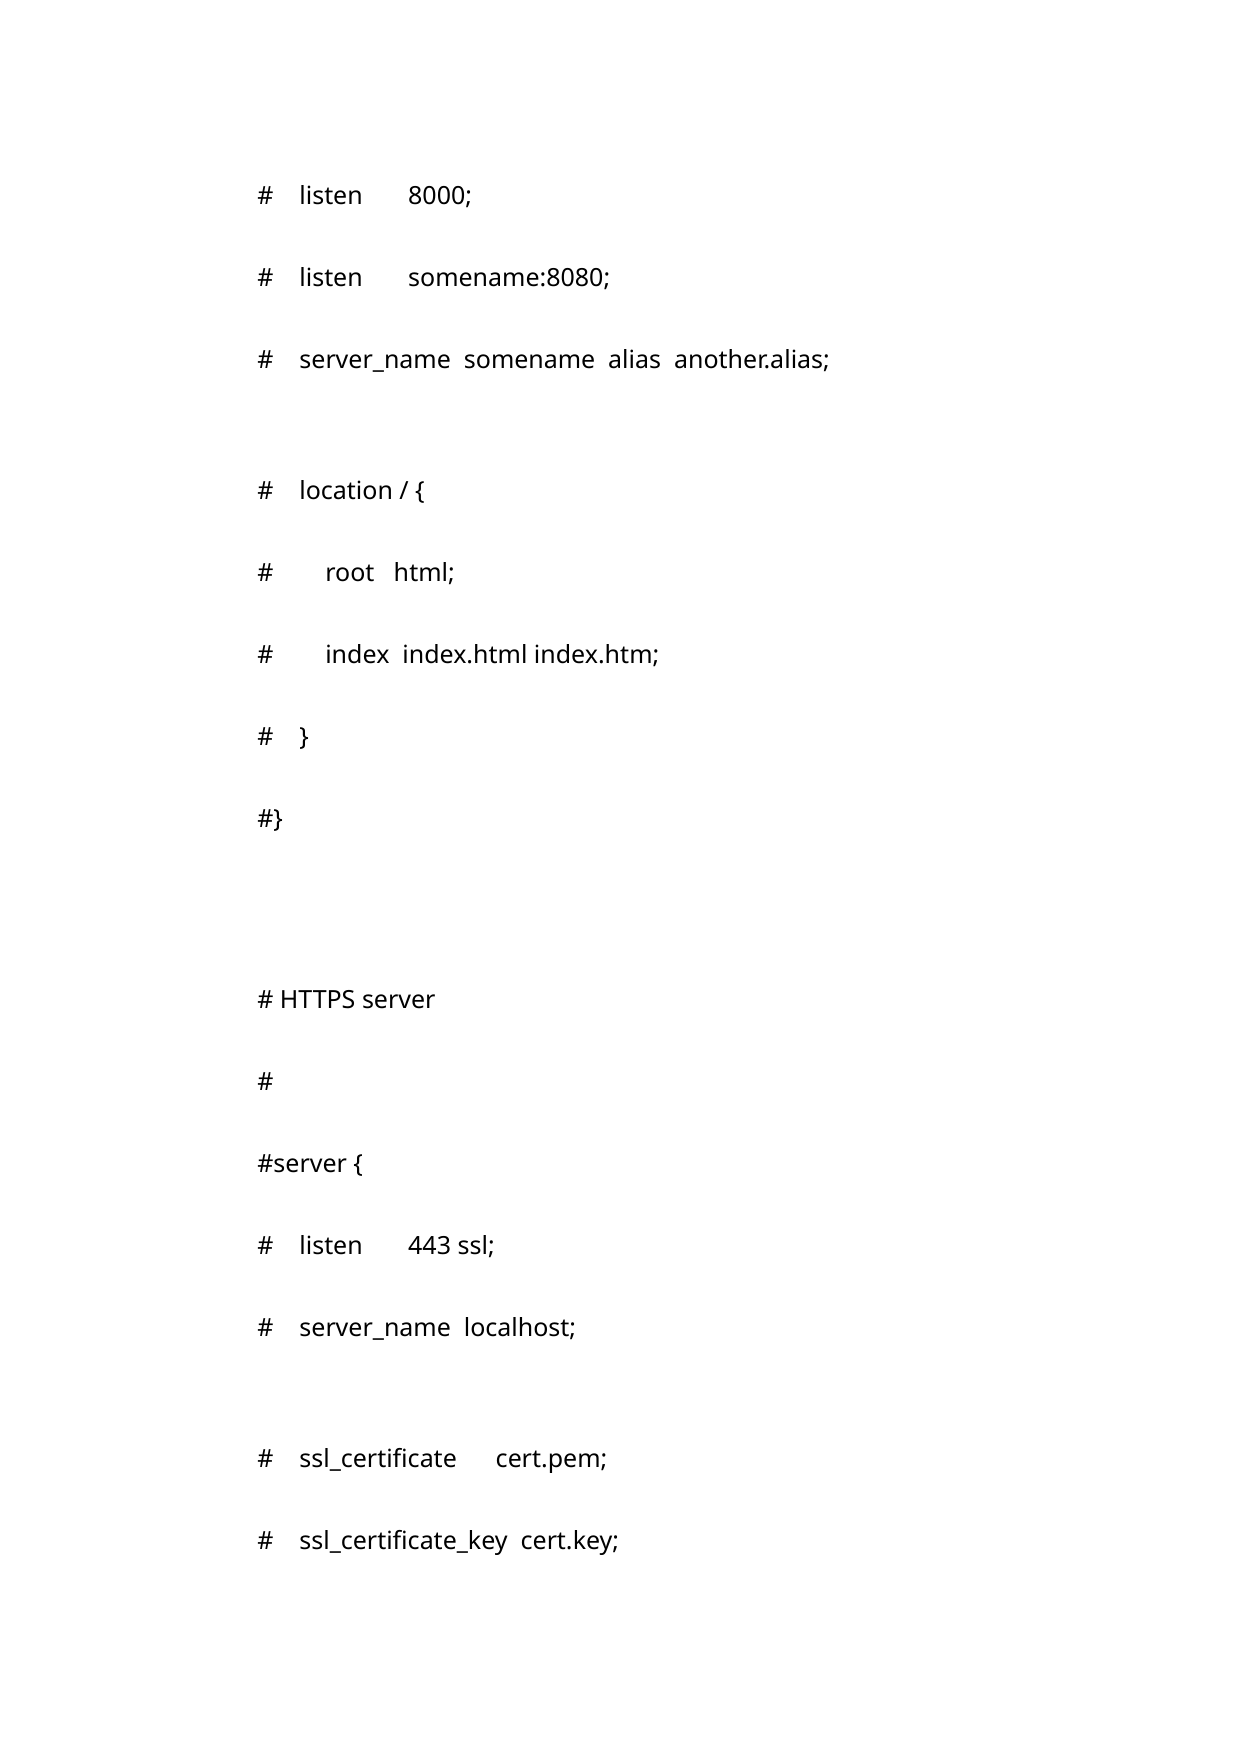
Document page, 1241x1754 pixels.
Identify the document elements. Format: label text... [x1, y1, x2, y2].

text # server_name somename alias another.alias; [187, 326, 1053, 391]
text # ssl_certificate cert.pem; [187, 1426, 1053, 1491]
text # [187, 1048, 1053, 1113]
text #} [187, 785, 1053, 850]
text # } [187, 703, 1053, 768]
text # HTTPS server [187, 966, 1053, 1031]
text # server_name localhost; [187, 1294, 1053, 1359]
text # root html; [187, 539, 1053, 604]
text # ssl_certificate_key cert.key; [187, 1508, 1053, 1573]
text # index index.html index.htm; [187, 621, 1053, 686]
text #server { [187, 1130, 1053, 1195]
text # listen somename:8080; [187, 244, 1053, 309]
text # location / { [187, 457, 1053, 522]
text # listen 8000; [187, 162, 1053, 227]
text # listen 443 ssl; [187, 1212, 1053, 1277]
